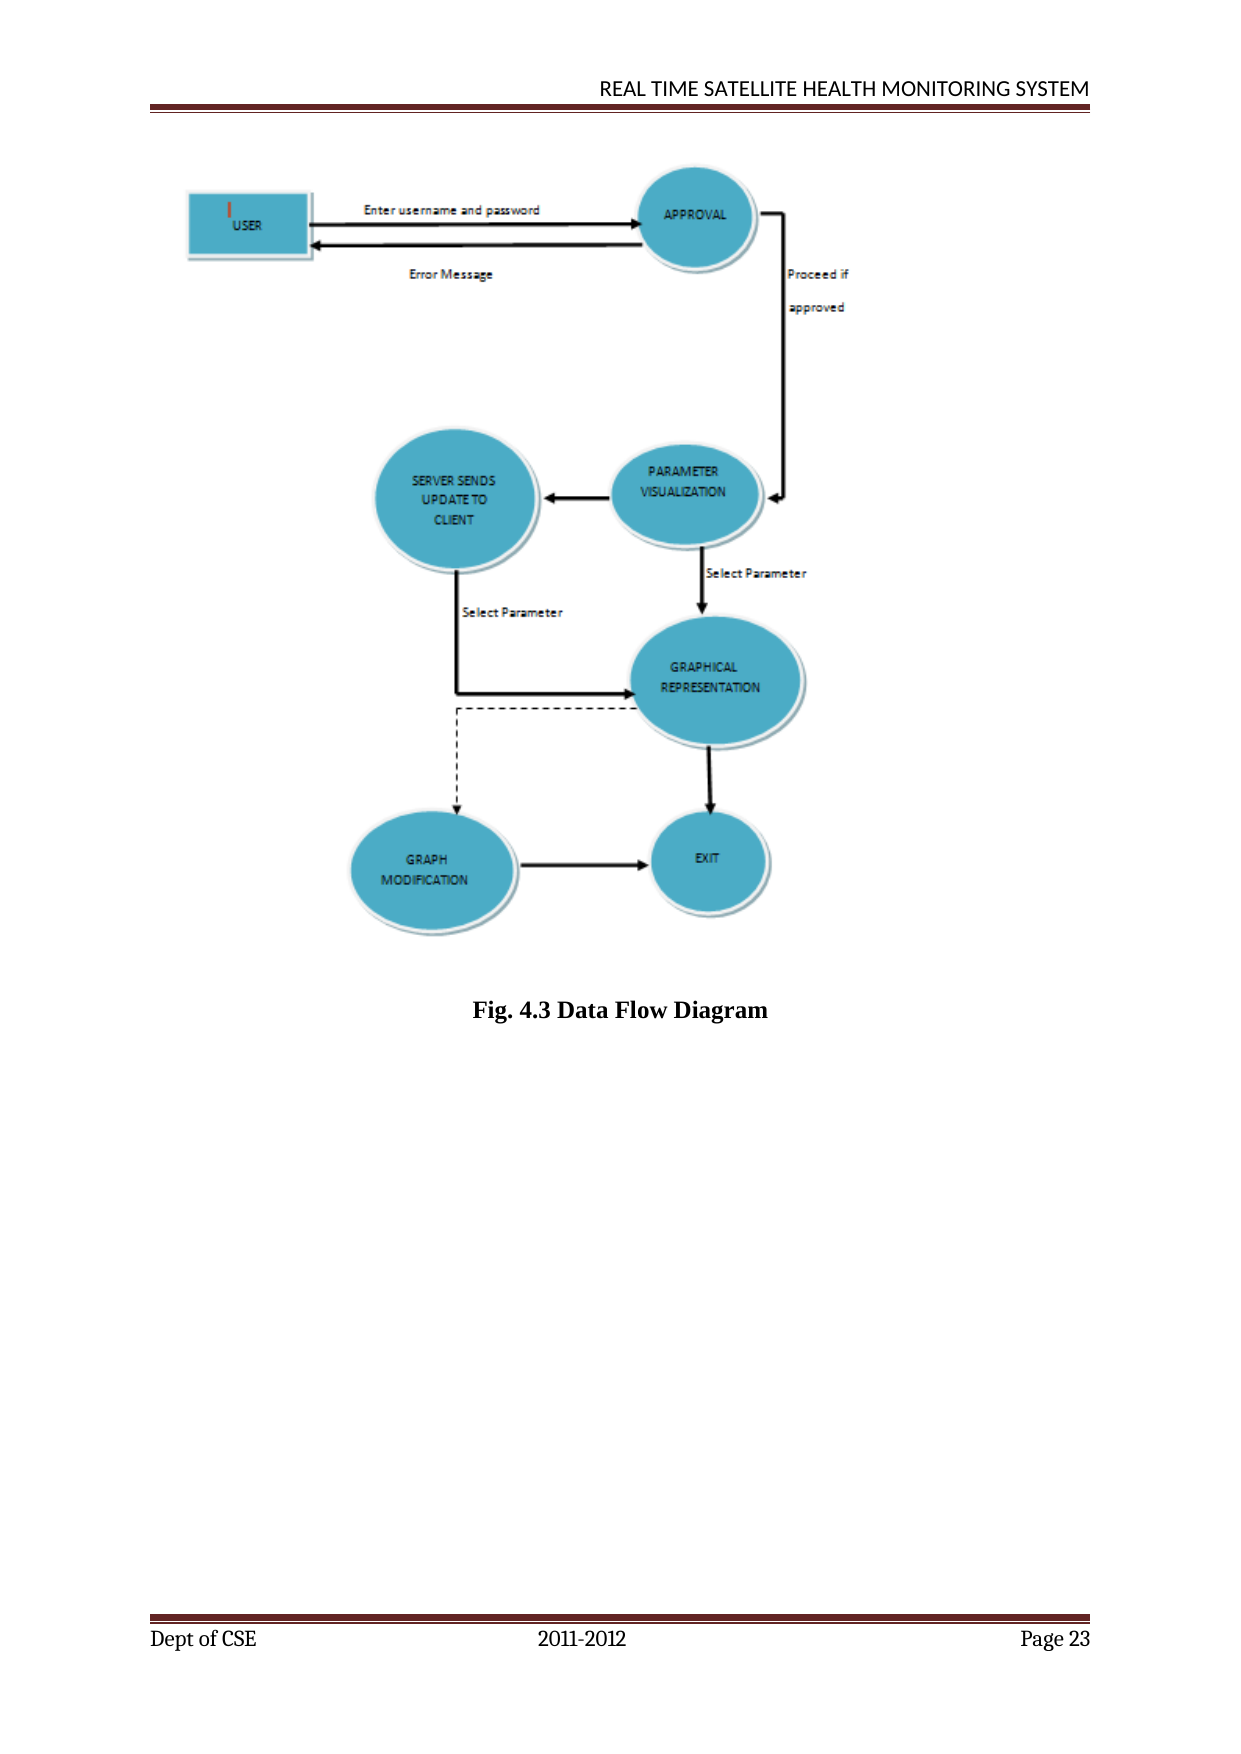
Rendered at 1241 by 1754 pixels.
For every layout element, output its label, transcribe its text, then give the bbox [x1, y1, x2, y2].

picture [150, 150, 869, 971]
text Fig. 4.3 Data Flow Diagram [150, 995, 1090, 1024]
